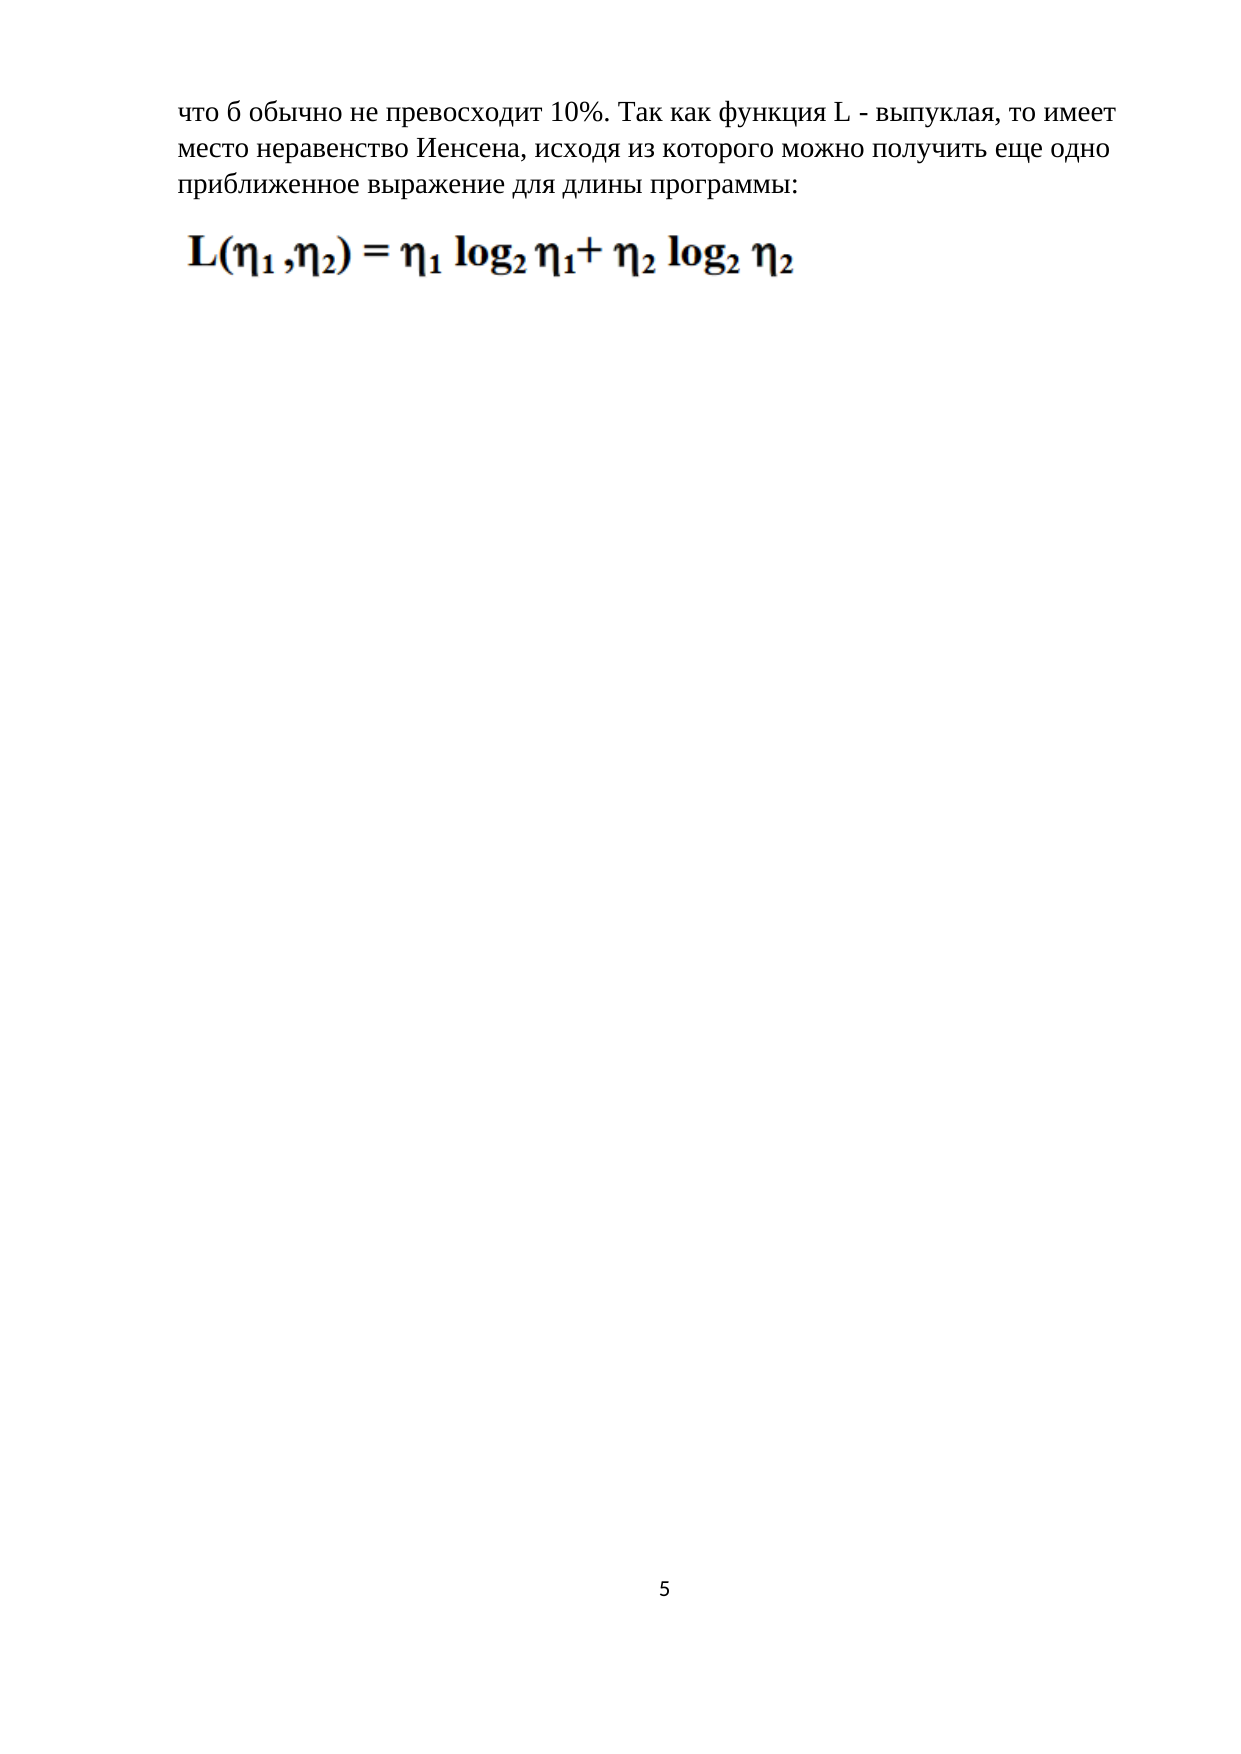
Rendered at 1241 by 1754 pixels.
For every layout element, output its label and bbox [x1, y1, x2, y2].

picture [177, 201, 834, 305]
text [177, 94, 1152, 305]
